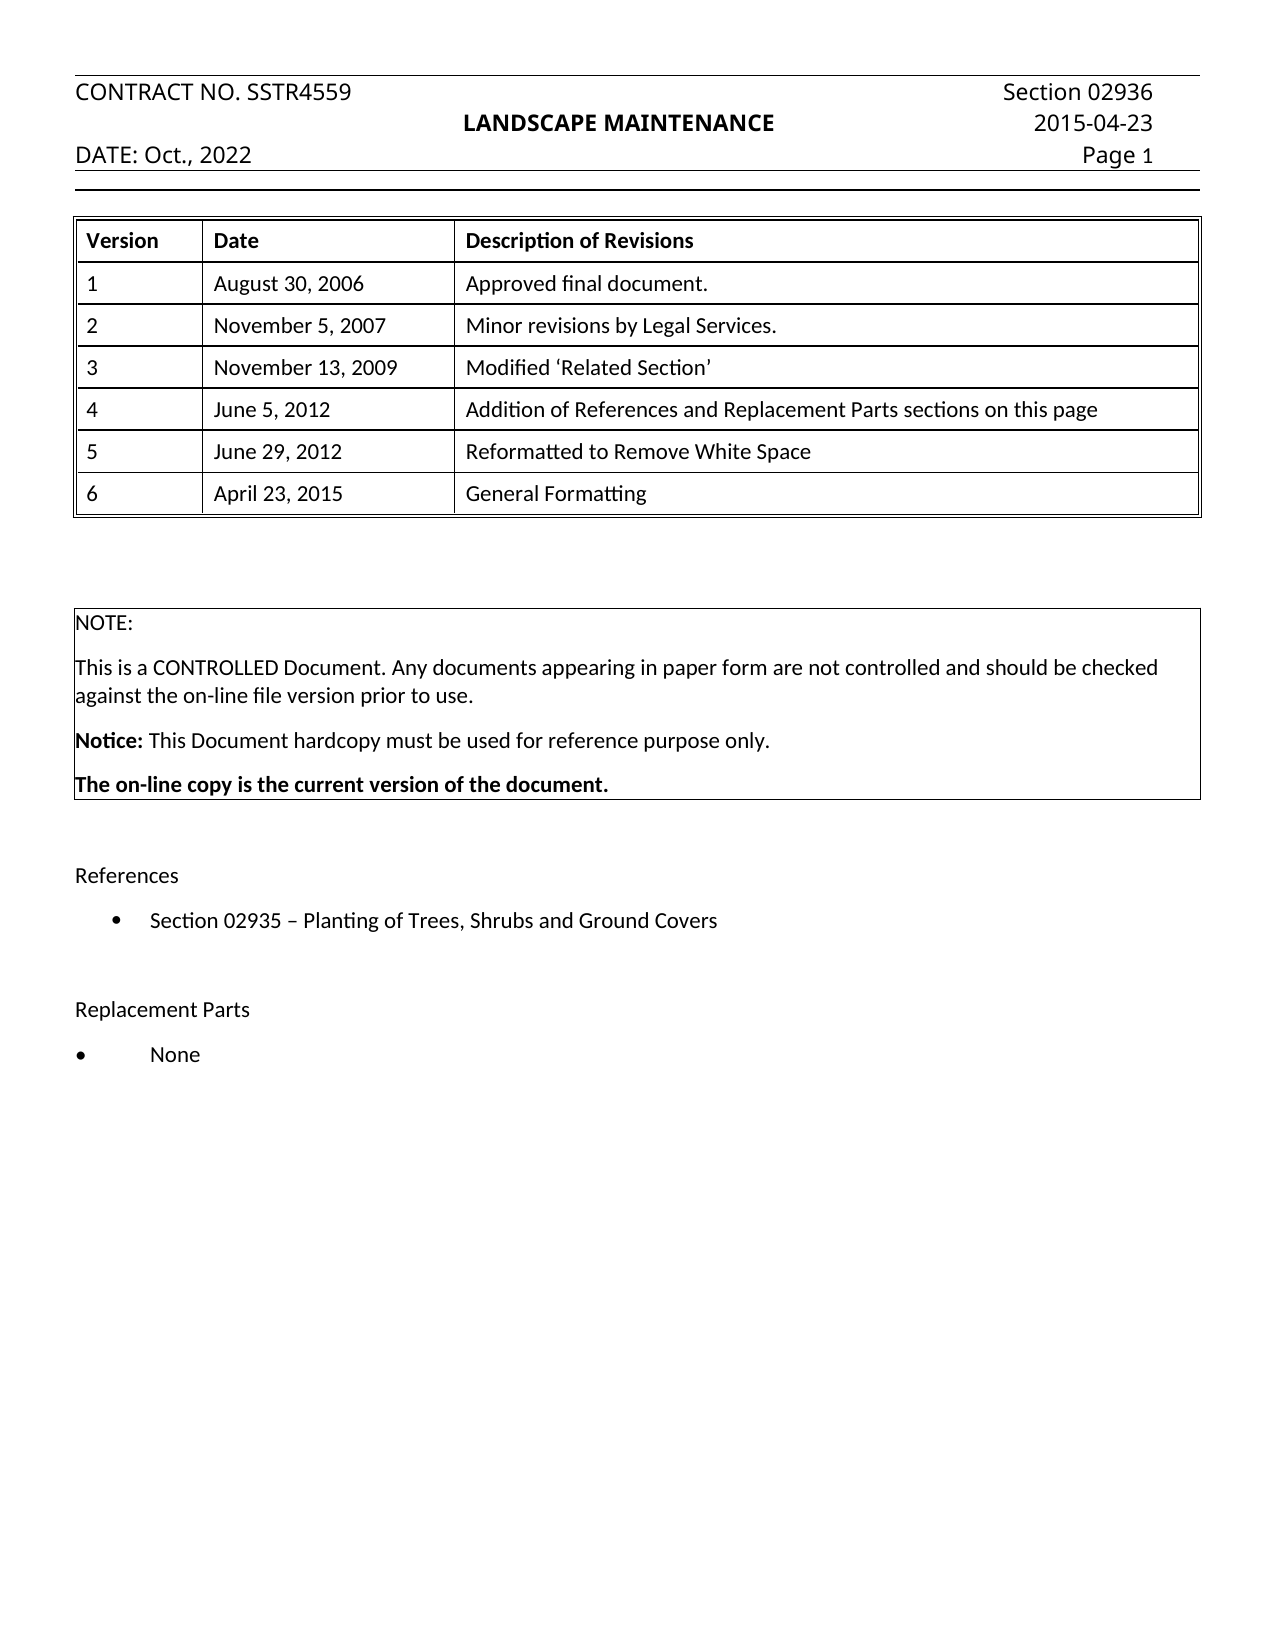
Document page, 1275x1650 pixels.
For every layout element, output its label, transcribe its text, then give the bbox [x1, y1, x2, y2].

table_cell Reformatted to Remove White Space [455, 431, 1198, 471]
table_cell 5 [77, 430, 202, 471]
table_cell Minor revisions by Legal Services. [455, 305, 1198, 345]
table_header Description of Revisions [455, 221, 1198, 261]
table_cell 3 [77, 346, 202, 387]
table_header Date [203, 221, 454, 261]
table_cell June 29, 2012 [203, 431, 454, 471]
table_cell August 30, 2006 [203, 263, 454, 303]
table_cell 2 [77, 304, 202, 345]
table_header Version [77, 221, 202, 261]
table_cell Modified ‘Related Section’ [455, 347, 1198, 387]
table_cell 4 [77, 388, 202, 429]
table_cell General Formatting [455, 473, 1198, 513]
table_cell Approved final document. [455, 263, 1198, 303]
text Notice: This Document hardcopy must be used for reference purpose only. [75, 725, 1200, 754]
list Section 02935 – Planting of Trees, Shrubs and Ground Covers [112, 906, 1200, 934]
text • None [75, 1040, 1200, 1068]
table_cell November 5, 2007 [203, 305, 454, 345]
text NOTE: [75, 609, 1200, 637]
table_cell 6 [77, 473, 202, 513]
table_cell Addition of References and Replacement Parts sections on this page [455, 389, 1198, 429]
table_cell June 5, 2012 [203, 389, 454, 429]
table_cell 1 [77, 262, 202, 303]
text Replacement Parts [75, 995, 1200, 1023]
table_cell November 13, 2009 [203, 347, 454, 387]
text This is a CONTROLLED Document. Any documents appearing in paper form are not controlled and should be checked against the on-line file version prior to use. [75, 652, 1200, 709]
text References [75, 861, 1200, 889]
text The on-line copy is the current version of the document. [75, 769, 1200, 799]
table_cell April 23, 2015 [203, 473, 454, 513]
